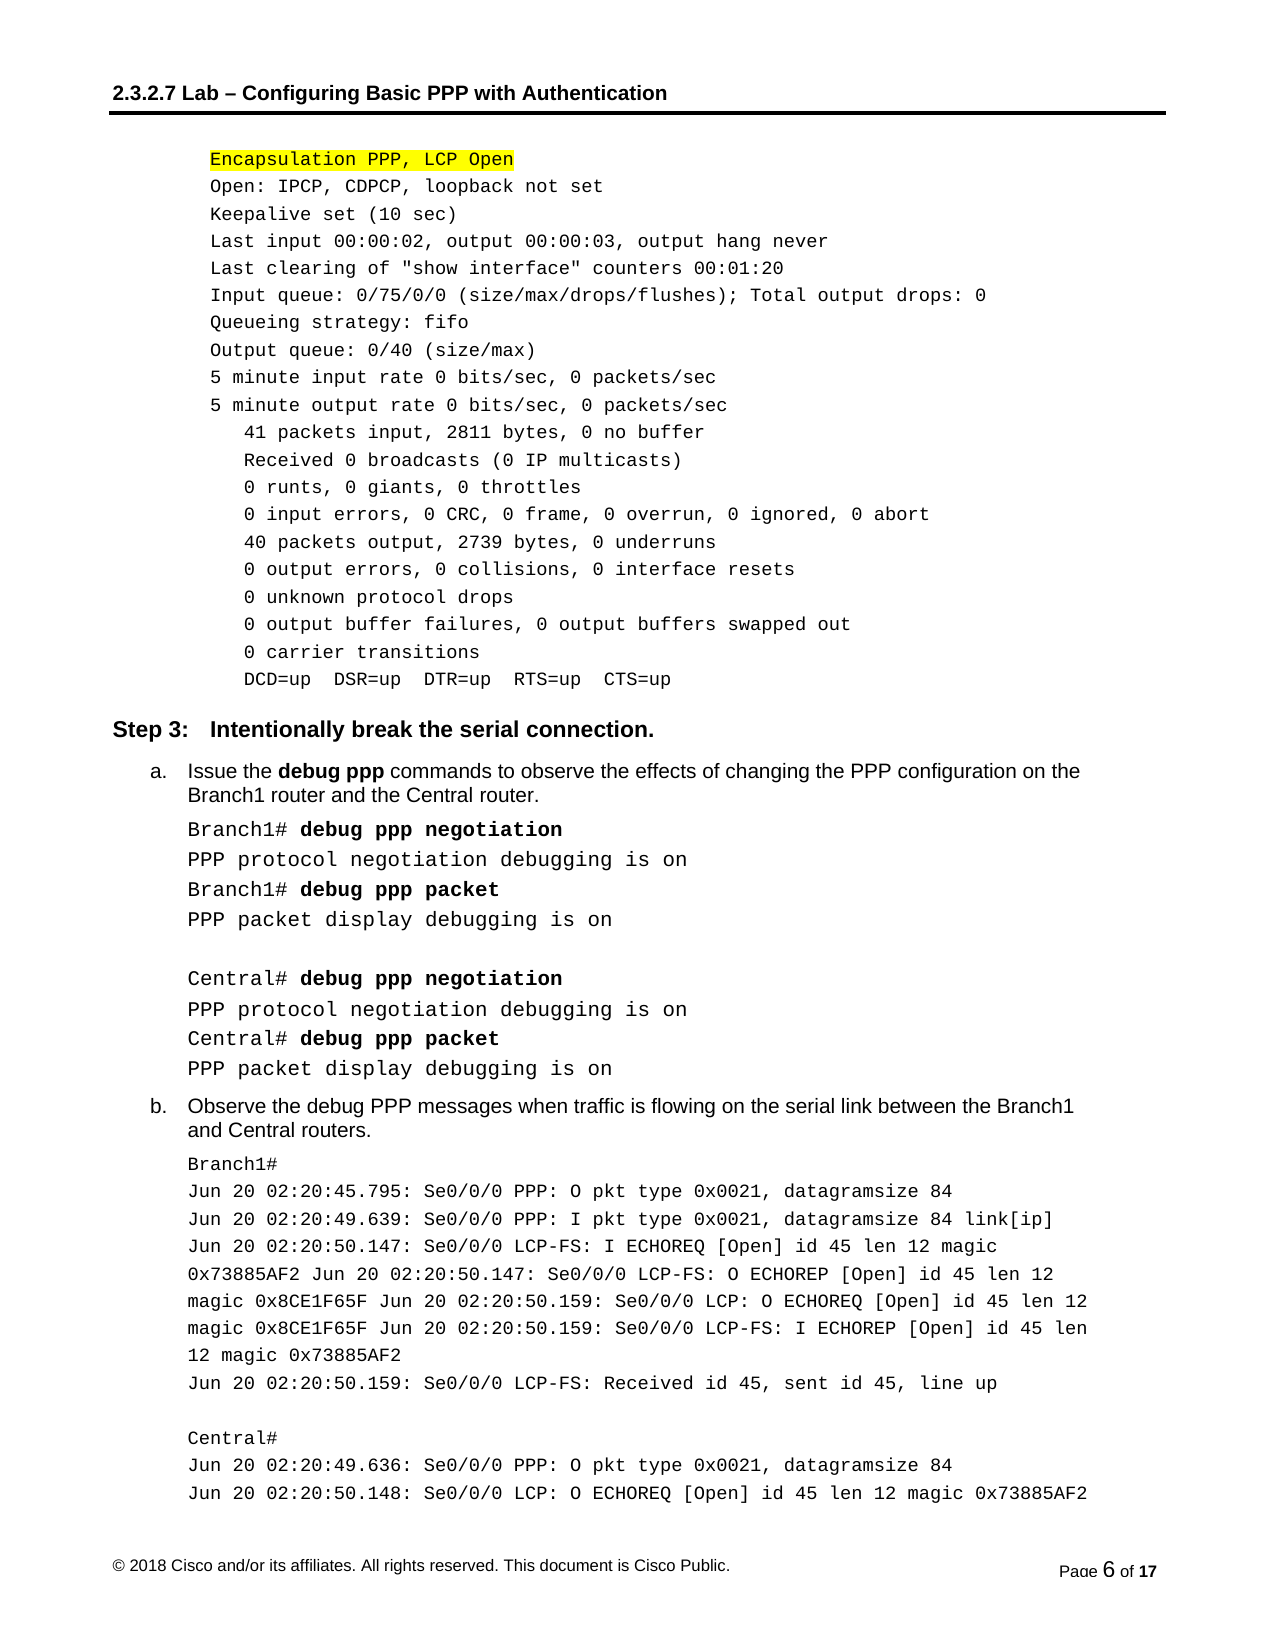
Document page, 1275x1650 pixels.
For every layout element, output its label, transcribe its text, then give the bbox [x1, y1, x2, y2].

text 0 runts, 0 giants, 0 throttles [244, 478, 1210, 499]
text Input queue: 0/75/0/0 (size/max/drops/flushes); Total output drops: 0 Queueing strategy: fifo [210, 286, 1020, 334]
text Central# [187, 1429, 1210, 1450]
text Central# debug ppp negotiation [187, 968, 1210, 992]
text 0 output errors, 0 collisions, 0 interface resets [244, 560, 1210, 581]
text 0 carrier transitions [244, 643, 1210, 664]
text Encapsulation PPP, LCP Open [210, 149, 1210, 171]
text 0 output buffer failures, 0 output buffers swapped out [244, 615, 1210, 636]
text PPP packet display debugging is on [187, 909, 1210, 932]
subtitle Step 3: Intentionally break the serial connection. [112, 716, 1210, 742]
text Jun 20 02:20:50.147: Se0/0/0 LCP-FS: I ECHOREQ [Open] id 45 len 12 magic 0x73885AF2 Jun 20 02:20:50.147: Se0/0/0 LCP-FS: O ECHOREP [Open] id 45 len 12 magic 0x8CE1F65F Jun 20 02:20:50.159: Se0/0/0 LCP: O ECHOREQ [Open] id 45 len 12 magic 0x8CE1F65F Jun 20 02:20:50.159: Se0/0/0 LCP-FS: I ECHOREP [Open] id 45 len 12 magic 0x73885AF2 [187, 1237, 1120, 1367]
text Output queue: 0/40 (size/max) [210, 341, 1210, 362]
text PPP packet display debugging is on [187, 1058, 1210, 1082]
text Open: IPCP, CDPCP, loopback not set Keepalive set (10 sec) [210, 177, 606, 226]
text Branch1# debug ppp negotiation [187, 819, 1210, 842]
text Jun 20 02:20:50.148: Se0/0/0 LCP: O ECHOREQ [Open] id 45 len 12 magic 0x73885AF2 [187, 1484, 1210, 1505]
text Jun 20 02:20:45.795: Se0/0/0 PPP: O pkt type 0x0021, datagramsize 84 [187, 1182, 1210, 1203]
text Jun 20 02:20:49.636: Se0/0/0 PPP: O pkt type 0x0021, datagramsize 84 [187, 1456, 1210, 1477]
text Jun 20 02:20:49.639: Se0/0/0 PPP: I pkt type 0x0021, datagramsize 84 link[ip] [187, 1210, 1210, 1231]
text Last input 00:00:02, output 00:00:03, output hang never Last clearing of "show interface" counters 00:01:20 [210, 232, 831, 280]
text Jun 20 02:20:50.159: Se0/0/0 LCP-FS: Received id 45, sent id 45, line up [187, 1374, 1210, 1395]
text 40 packets output, 2739 bytes, 0 underruns [244, 533, 1210, 554]
text 0 unknown protocol drops [244, 588, 1210, 609]
text Branch1# [187, 1155, 1210, 1176]
list Observe the debug PPP messages when traffic is flowing on the serial link between the Branch1 and Central routers. [150, 1094, 1116, 1142]
list Issue the debug ppp commands to observe the effects of changing the PPP configuration on the Branch1 router and the Central router. [150, 759, 1082, 807]
text 0 input errors, 0 CRC, 0 frame, 0 overrun, 0 ignored, 0 abort [244, 505, 1210, 526]
text DCD=up DSR=up DTR=up RTS=up CTS=up [244, 670, 1210, 691]
text 41 packets input, 2811 bytes, 0 no buffer Received 0 broadcasts (0 IP multicasts) [244, 423, 707, 472]
text 5 minute output rate 0 bits/sec, 0 packets/sec [210, 396, 1210, 417]
text PPP protocol negotiation debugging is on Branch1# debug ppp packet [187, 849, 690, 902]
text 5 minute input rate 0 bits/sec, 0 packets/sec [210, 368, 1210, 389]
text PPP protocol negotiation debugging is on Central# debug ppp packet [187, 998, 690, 1052]
